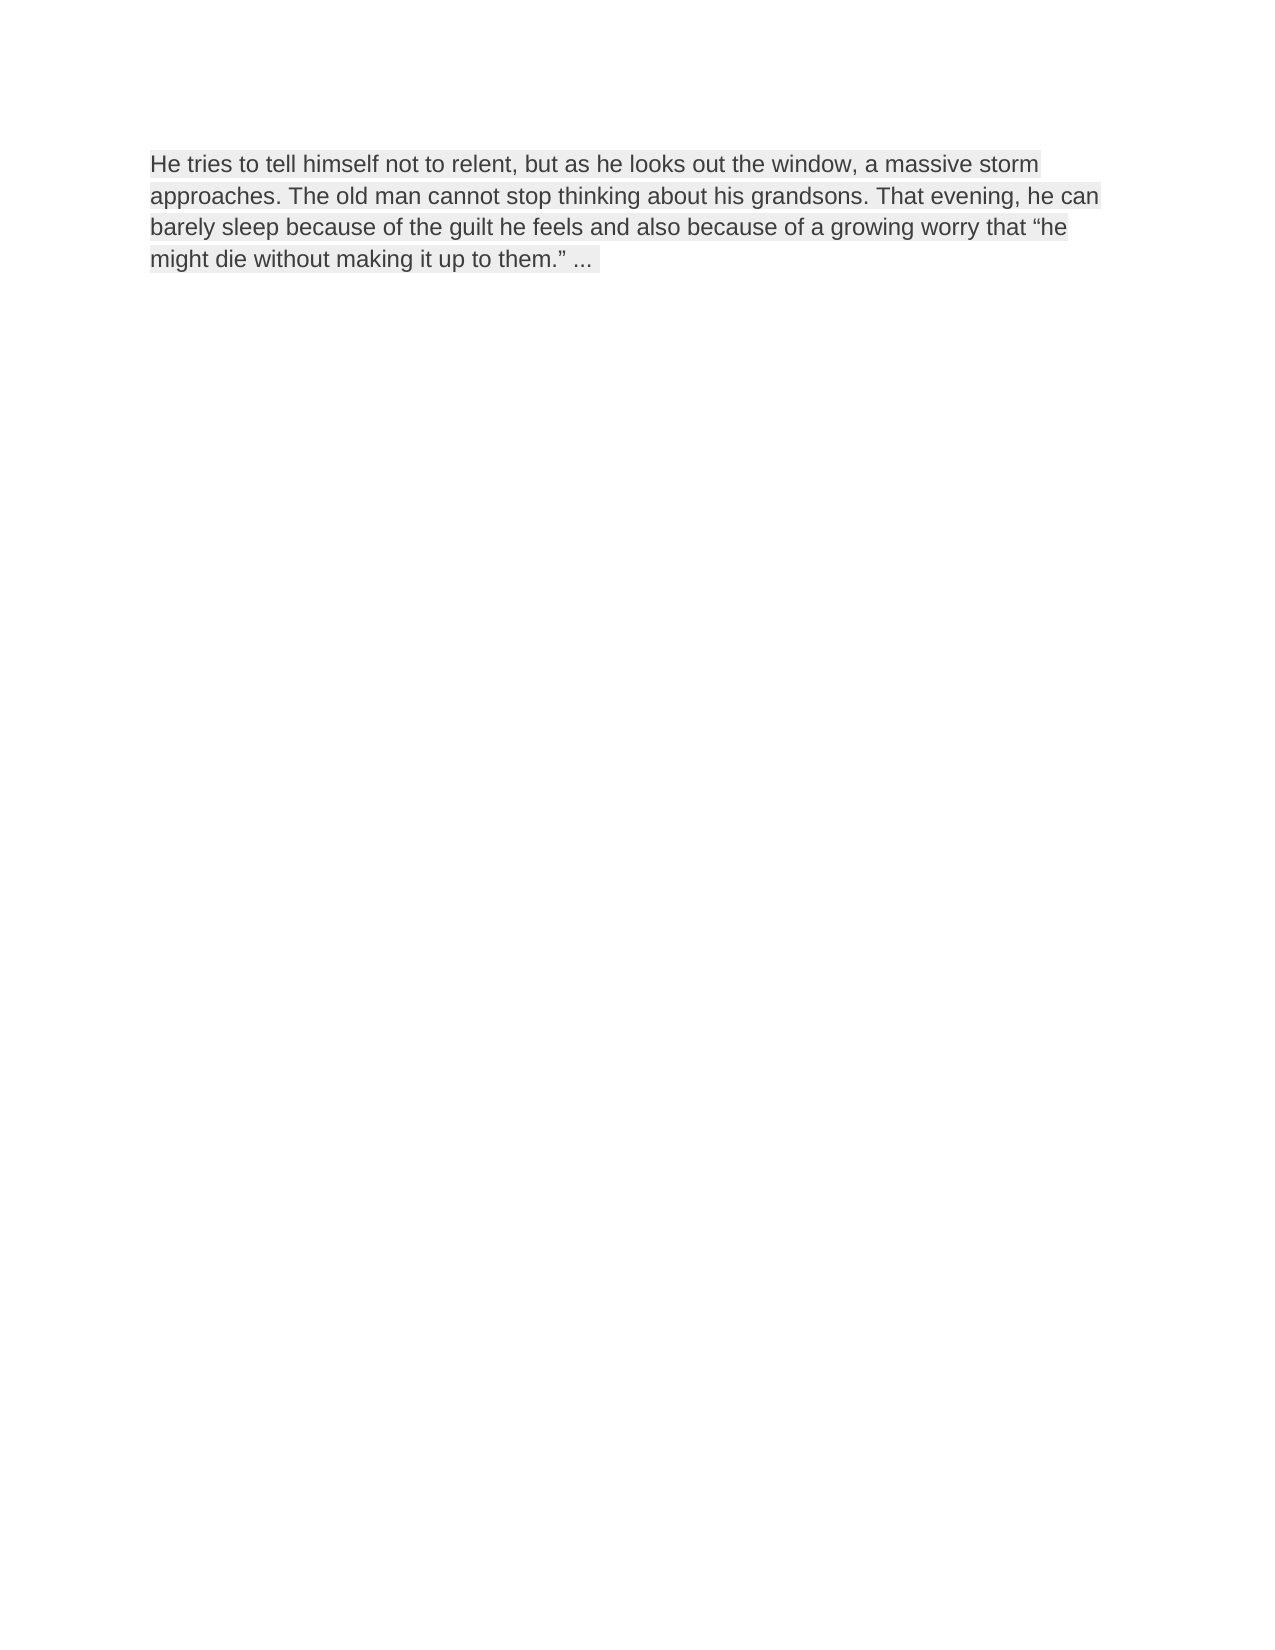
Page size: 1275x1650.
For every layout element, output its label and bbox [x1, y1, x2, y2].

text [150, 150, 1125, 273]
